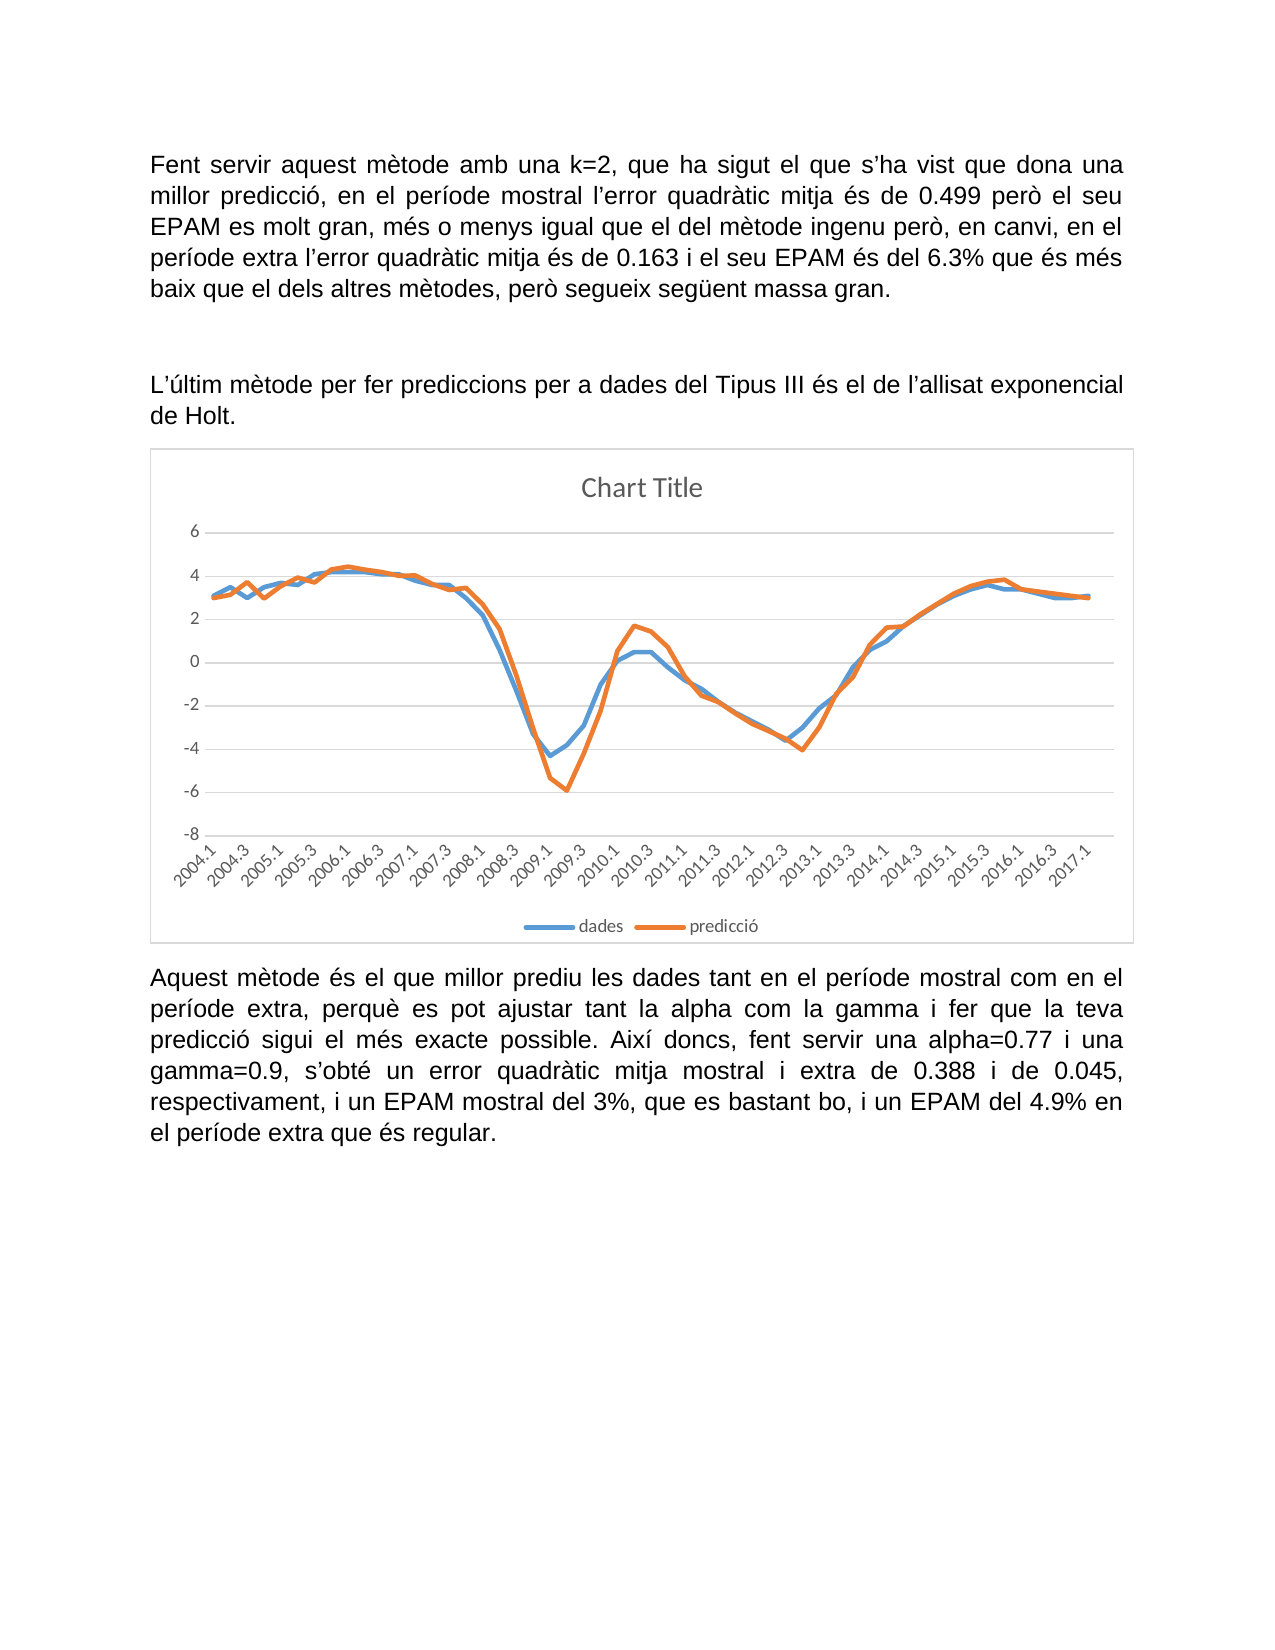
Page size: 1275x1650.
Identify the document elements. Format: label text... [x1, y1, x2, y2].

text Fent servir aquest mètode amb una k=2, que ha sigut el que s’ha vist que dona una millor predicció, en el període mostral l’error quadràtic mitja és de 0.499 però el seu EPAM es molt gran, més o menys igual que el del mètode ingenu però, en canvi, en el període extra l’error quadràtic mitja és de 0.163 i el seu EPAM és del 6.3% que és més baix que el dels altres mètodes, però segueix següent massa gran. [150, 150, 1125, 303]
text L’últim mètode per fer prediccions per a dades del Tipus III és el de l’allisat exponencial de Holt. [150, 369, 1125, 429]
text Aquest mètode és el que millor prediu les dades tant en el període mostral com en el període extra, perquè es pot ajustar tant la alpha com la gamma i fer que la teva predicció sigui el més exacte possible. Així doncs, fent servir una alpha=0.77 i una gamma=0.9, s’obté un error quadràtic mitja mostral i extra de 0.388 i de 0.045, respectivament, i un EPAM mostral del 3%, que es bastant bo, i un EPAM del 4.9% en el període extra que és regular. [150, 962, 1125, 1146]
